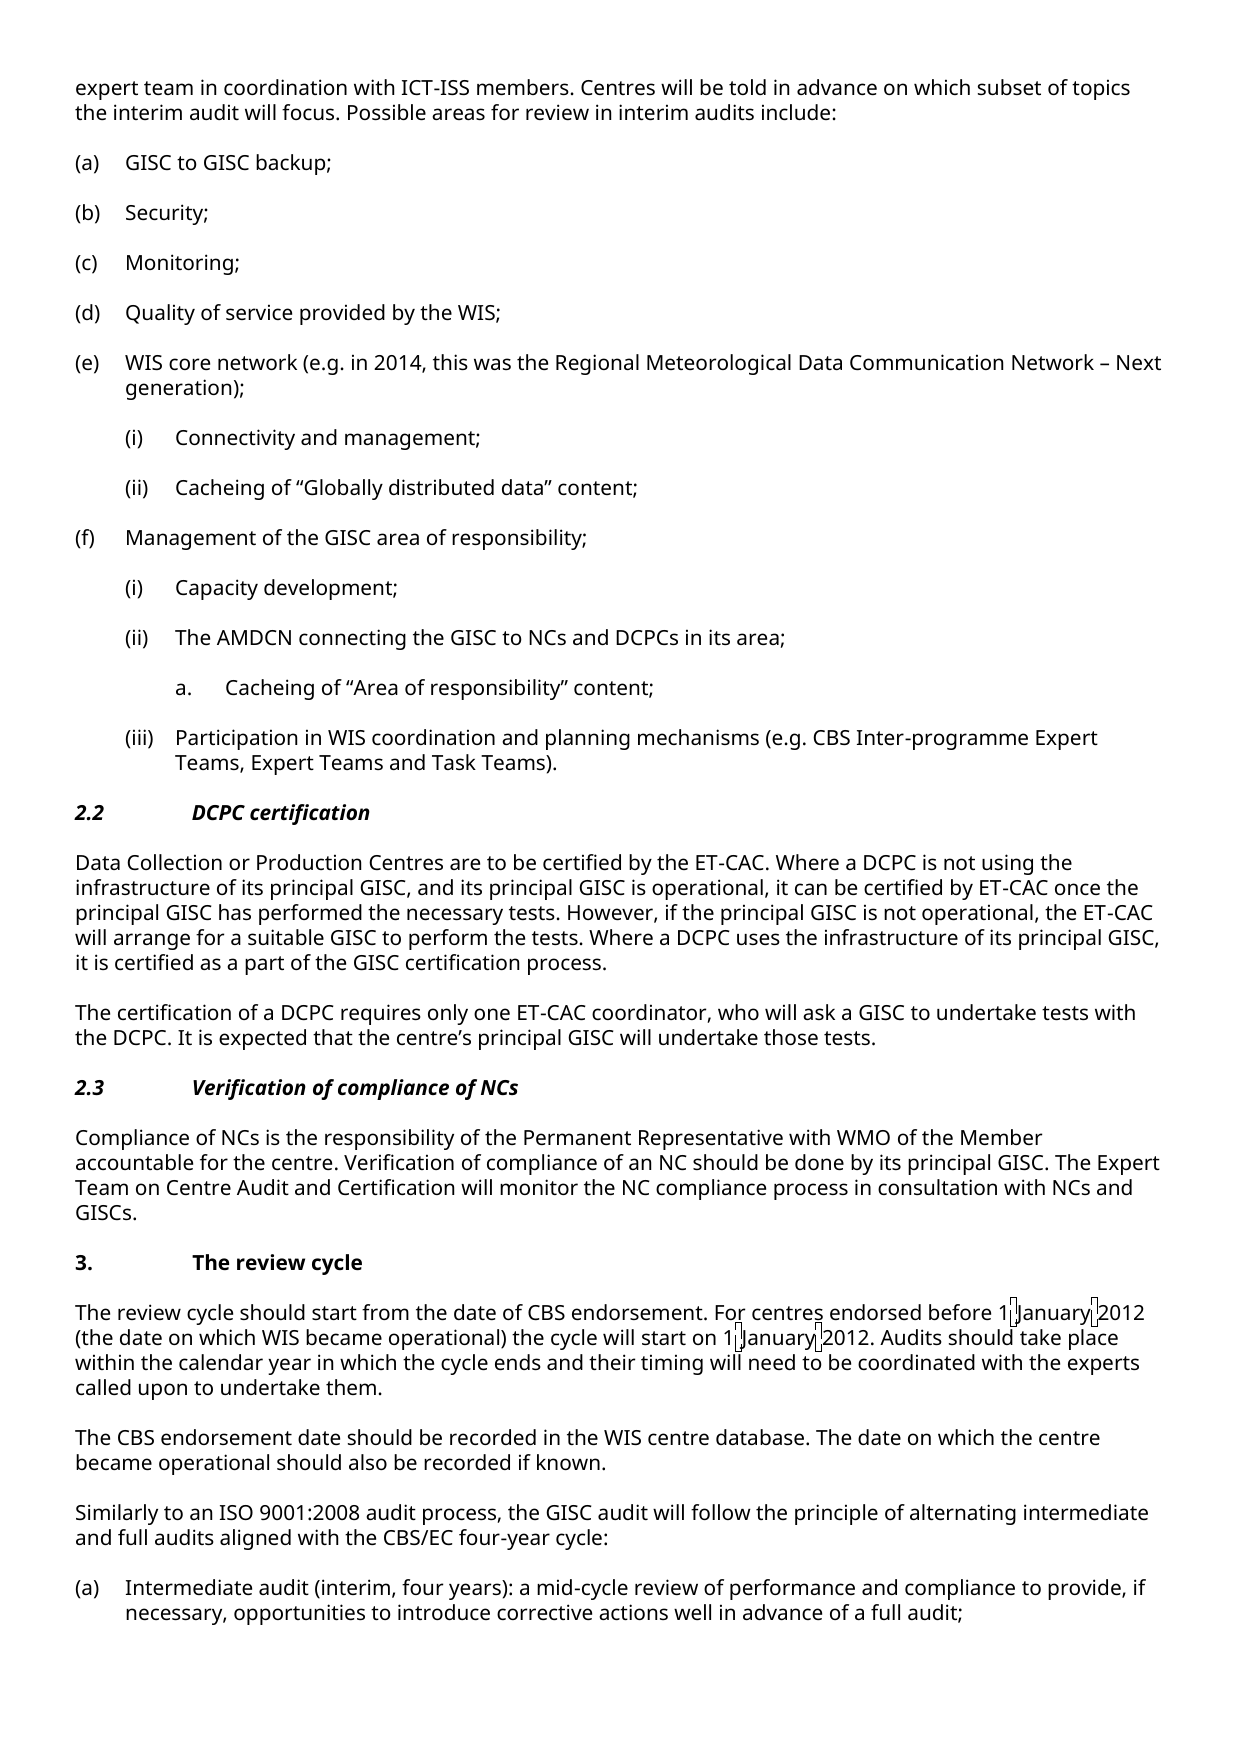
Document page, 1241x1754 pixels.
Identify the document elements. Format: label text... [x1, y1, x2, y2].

text Compliance of NCs is the responsibility of the Permanent Representative with WMO of the Member accountable for the centre. Verification of compliance of an NC should be done by its principal GISC. The Expert Team on Centre Audit and Certification will monitor the NC compliance process in consultation with NCs and GISCs. [75, 1125, 1165, 1225]
text (e) WIS core network (e.g. in 2014, this was the Regional Meteorological Data Communication Network – Next generation); [75, 350, 1165, 400]
text (iii) Participation in WIS coordination and planning mechanisms (e.g. CBS Inter-programme Expert Teams, Expert Teams and Task Teams). [125, 725, 1165, 775]
text Similarly to an ISO 9001:2008 audit process, the GISC audit will follow the principle of alternating intermediate and full audits aligned with the CBS/EC four-year cycle: [75, 1500, 1165, 1550]
text (f) Management of the GISC area of responsibility; [75, 525, 1165, 550]
text The certification of a DCPC requires only one ET-CAC coordinator, who will ask a GISC to undertake tests with the DCPC. It is expected that the centre’s principal GISC will undertake those tests. [75, 1000, 1165, 1050]
subtitle 2.3 Verification of compliance of NCs [75, 1075, 1165, 1100]
text (ii) The AMDCN connecting the GISC to NCs and DCPCs in its area; [125, 625, 1165, 650]
text The review cycle should start from the date of CBS endorsement. For centres endorsed before 1 January 2012 (the date on which WIS became operational) the cycle will start on 1 January 2012. Audits should take place within the calendar year in which the cycle ends and their timing will need to be coordinated with the experts called upon to undertake them. [75, 1300, 1165, 1400]
text a. Cacheing of “Area of responsibility” content; [175, 675, 1165, 700]
text (c) Monitoring; [75, 250, 1165, 275]
text (ii) Cacheing of “Globally distributed data” content; [125, 475, 1165, 500]
text (i) Capacity development; [125, 575, 1165, 600]
text (b) Security; [75, 200, 1165, 225]
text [75, 75, 1165, 125]
text (d) Quality of service provided by the WIS; [75, 300, 1165, 325]
text The CBS endorsement date should be recorded in the WIS centre database. The date on which the centre became operational should also be recorded if known. [75, 1425, 1165, 1475]
text (a) Intermediate audit (interim, four years): a mid-cycle review of performance and compliance to provide, if necessary, opportunities to introduce corrective actions well in advance of a full audit; [75, 1575, 1165, 1625]
text (i) Connectivity and management; [125, 425, 1165, 450]
subtitle 2.2 DCPC certification [75, 800, 1165, 825]
text Data Collection or Production Centres are to be certified by the ET-CAC. Where a DCPC is not using the infrastructure of its principal GISC, and its principal GISC is operational, it can be certified by ET-CAC once the principal GISC has performed the necessary tests. However, if the principal GISC is not operational, the ET-CAC will arrange for a suitable GISC to perform the tests. Where a DCPC uses the infrastructure of its principal GISC, it is certified as a part of the GISC certification process. [75, 850, 1165, 975]
subtitle 3. The review cycle [75, 1250, 1165, 1275]
text (a) GISC to GISC backup; [75, 150, 1165, 175]
